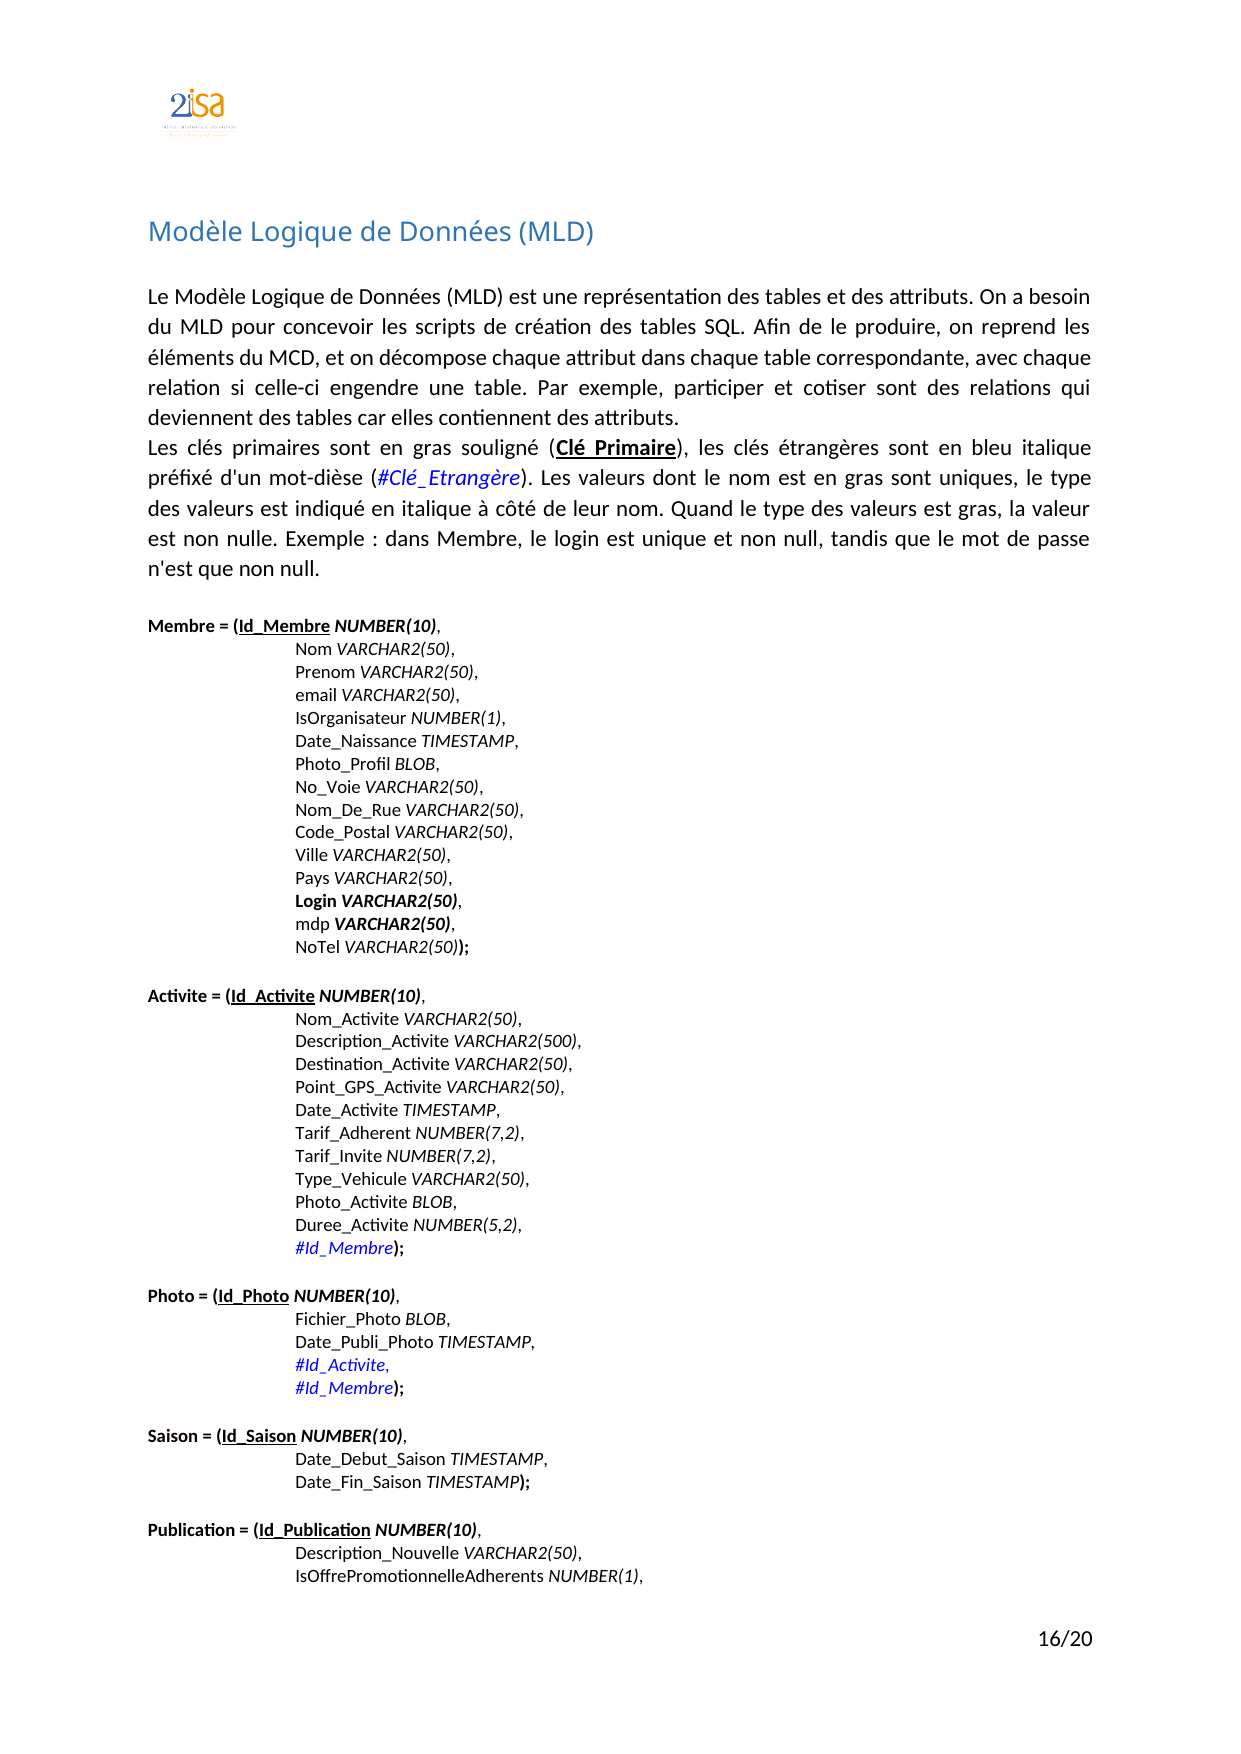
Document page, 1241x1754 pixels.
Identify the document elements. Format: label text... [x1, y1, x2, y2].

text Photo_Profil BLOB, [295, 752, 1093, 775]
text #Id_Membre); [221, 1236, 1093, 1259]
text #Id_Activite, [221, 1353, 1093, 1376]
text Point_GPS_Activite VARCHAR2(50), [221, 1075, 1093, 1098]
text Ville VARCHAR2(50), [295, 844, 1093, 867]
text Duree_Activite NUMBER(5,2), [221, 1213, 1093, 1236]
text Login VARCHAR2(50), [295, 889, 1093, 912]
text Nom_De_Rue VARCHAR2(50), [295, 798, 1093, 821]
text Nom_Activite VARCHAR2(50), [221, 1007, 1093, 1029]
text #Id_Membre); [221, 1376, 1093, 1399]
text Prenom VARCHAR2(50), [295, 660, 1093, 683]
text Date_Fin_Saison TIMESTAMP); [221, 1470, 1093, 1493]
text IsOffrePromotionnelleAdherents NUMBER(1), [221, 1564, 1093, 1587]
text Tarif_Adherent NUMBER(7,2), [221, 1121, 1093, 1144]
text Photo = (Id_Photo NUMBER(10), [148, 1284, 1093, 1307]
text Pays VARCHAR2(50), [295, 867, 1093, 889]
text Code_Postal VARCHAR2(50), [295, 821, 1093, 844]
text Description_Activite VARCHAR2(500), [221, 1029, 1093, 1052]
text Date_Debut_Saison TIMESTAMP, [221, 1447, 1093, 1470]
text Date_Naissance TIMESTAMP, [295, 729, 1093, 752]
text Description_Nouvelle VARCHAR2(50), [221, 1542, 1093, 1564]
text Le Modèle Logique de Données (MLD) est une représentation des tables et des attributs. On a besoin du MLD pour concevoir les scripts de création des tables SQL. Afin de le produire, on reprend les éléments du MCD, et on décompose chaque attribut dans chaque table correspondante, avec chaque relation si celle-ci engendre une table. Par exemple, participer et cotiser sont des relations qui deviennent des tables car elles contiennent des attributs. [148, 282, 1093, 431]
picture [147, 74, 251, 151]
text IsOrganisateur NUMBER(1), [295, 706, 1093, 729]
text Date_Publi_Photo TIMESTAMP, [221, 1330, 1093, 1353]
text NoTel VARCHAR2(50)); [295, 935, 1093, 958]
text email VARCHAR2(50), [295, 683, 1093, 706]
text Membre = (Id_Membre NUMBER(10), [148, 614, 1093, 637]
text Destination_Activite VARCHAR2(50), [221, 1052, 1093, 1075]
text Activite = (Id_Activite NUMBER(10), [148, 984, 1093, 1007]
text Nom VARCHAR2(50), [295, 637, 1093, 660]
text Tarif_Invite NUMBER(7,2), [221, 1144, 1093, 1167]
text mdp VARCHAR2(50), [295, 912, 1093, 935]
text Saison = (Id_Saison NUMBER(10), [148, 1424, 1093, 1447]
subtitle Modèle Logique de Données (MLD) [148, 212, 1093, 249]
text Les clés primaires sont en gras souligné (Clé Primaire), les clés étrangères sont en bleu italique préfixé d'un mot-dièse (#Clé_Etrangère). Les valeurs dont le nom est en gras sont uniques, le type des valeurs est indiqué en italique à côté de leur nom. Quand le type des valeurs est gras, la valeur est non nulle. Exemple : dans Membre, le login est unique et non null, tandis que le mot de passe n'est que non null. [148, 433, 1093, 582]
text Publication = (Id_Publication NUMBER(10), [148, 1519, 1093, 1542]
text Date_Activite TIMESTAMP, [221, 1098, 1093, 1121]
text Photo_Activite BLOB, [221, 1190, 1093, 1213]
text No_Voie VARCHAR2(50), [295, 775, 1093, 798]
text Type_Vehicule VARCHAR2(50), [221, 1167, 1093, 1190]
text Fichier_Photo BLOB, [221, 1307, 1093, 1330]
